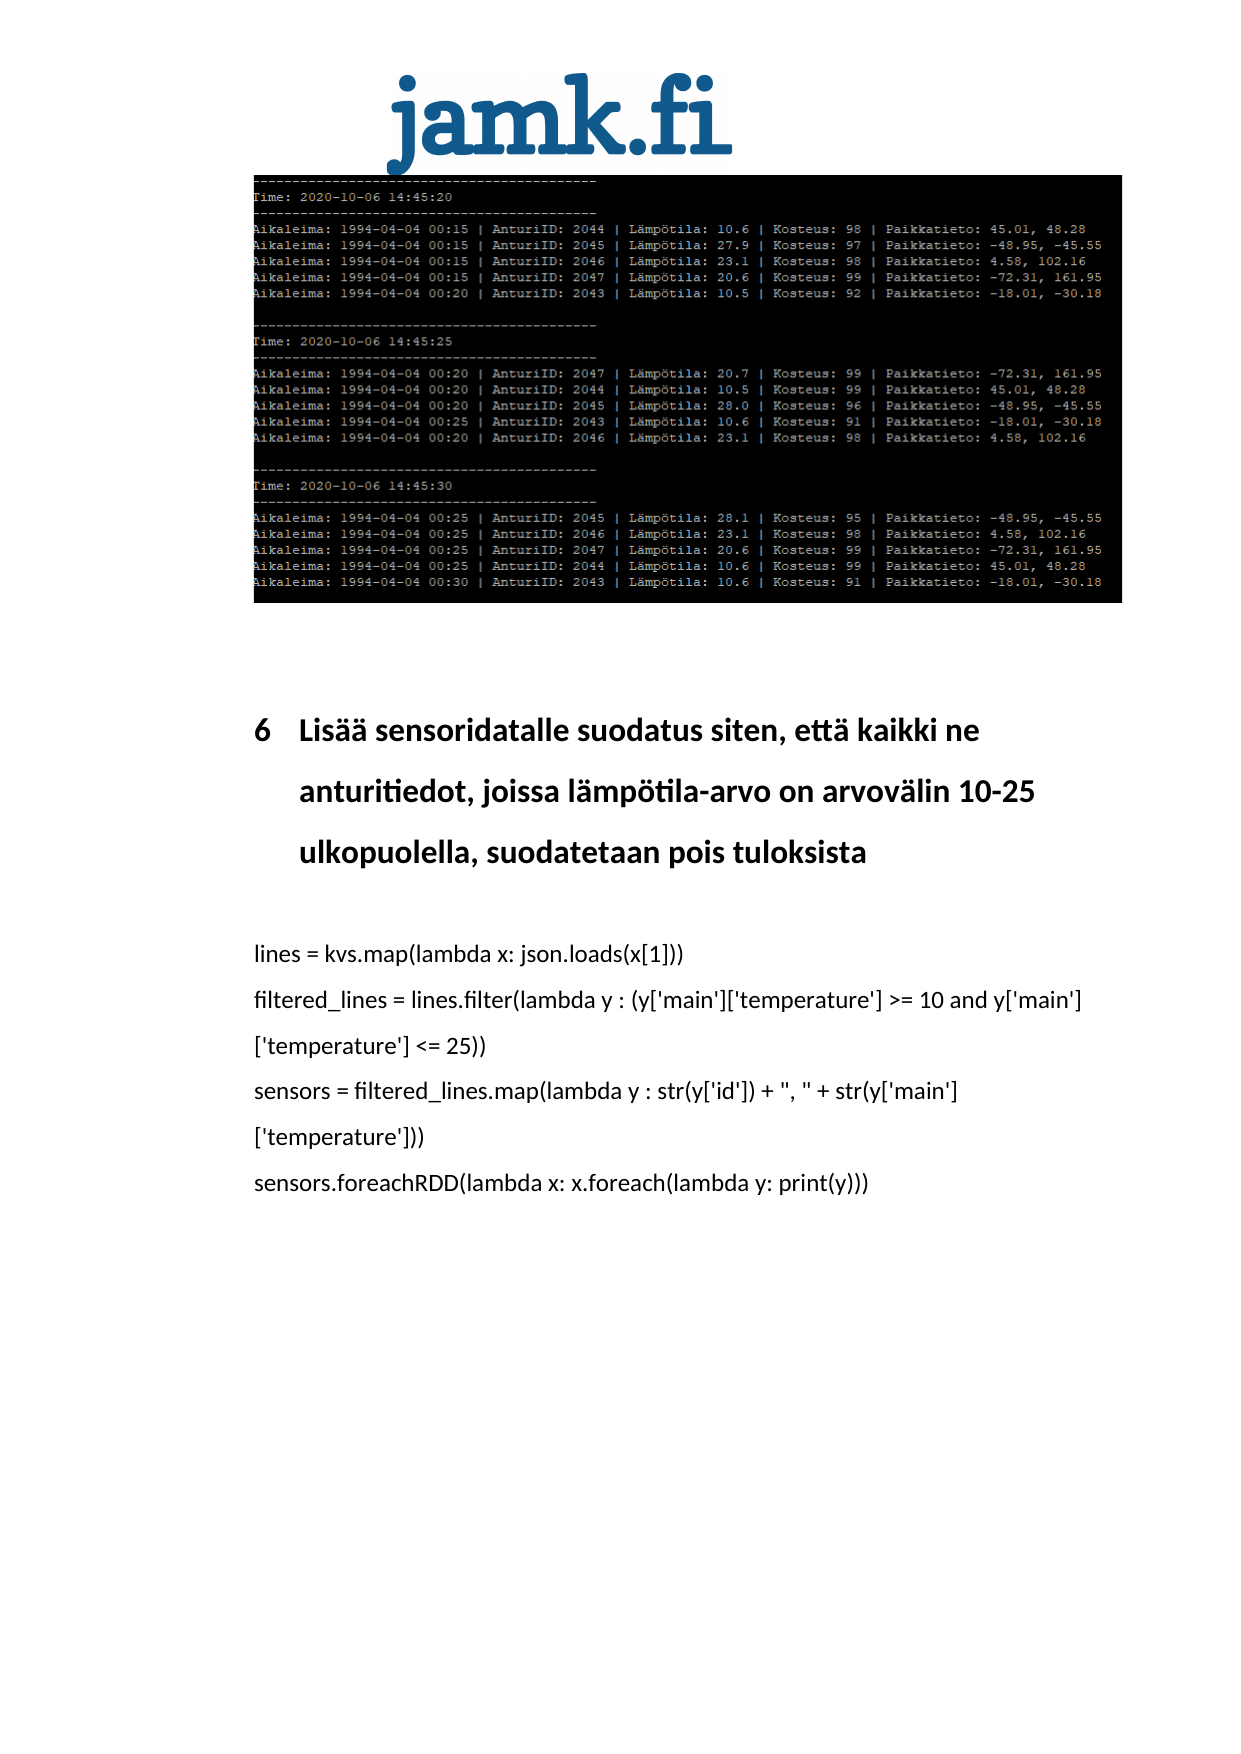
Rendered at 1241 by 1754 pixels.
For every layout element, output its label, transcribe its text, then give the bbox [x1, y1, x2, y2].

text sensors = filtered_lines.map(lambda y : str(y['id']) + ", " + str(y['main']['temperature'])) [254, 1076, 1122, 1152]
text lines = kvs.map(lambda x: json.loads(x[1])) [254, 938, 1122, 969]
subtitle Lisää sensoridatalle suodatus siten, että kaikki ne anturitiedot, joissa lämpötila-arvo on arvovälin 10-25 ulkopuolella, suodatetaan pois tuloksista [254, 709, 1122, 872]
picture [253, 73, 1123, 603]
text filtered_lines = lines.filter(lambda y : (y['main']['temperature'] >= 10 and y['main']['temperature'] <= 25)) [254, 984, 1122, 1060]
text sensors.foreachRDD(lambda x: x.foreach(lambda y: print(y))) [254, 1167, 1122, 1197]
